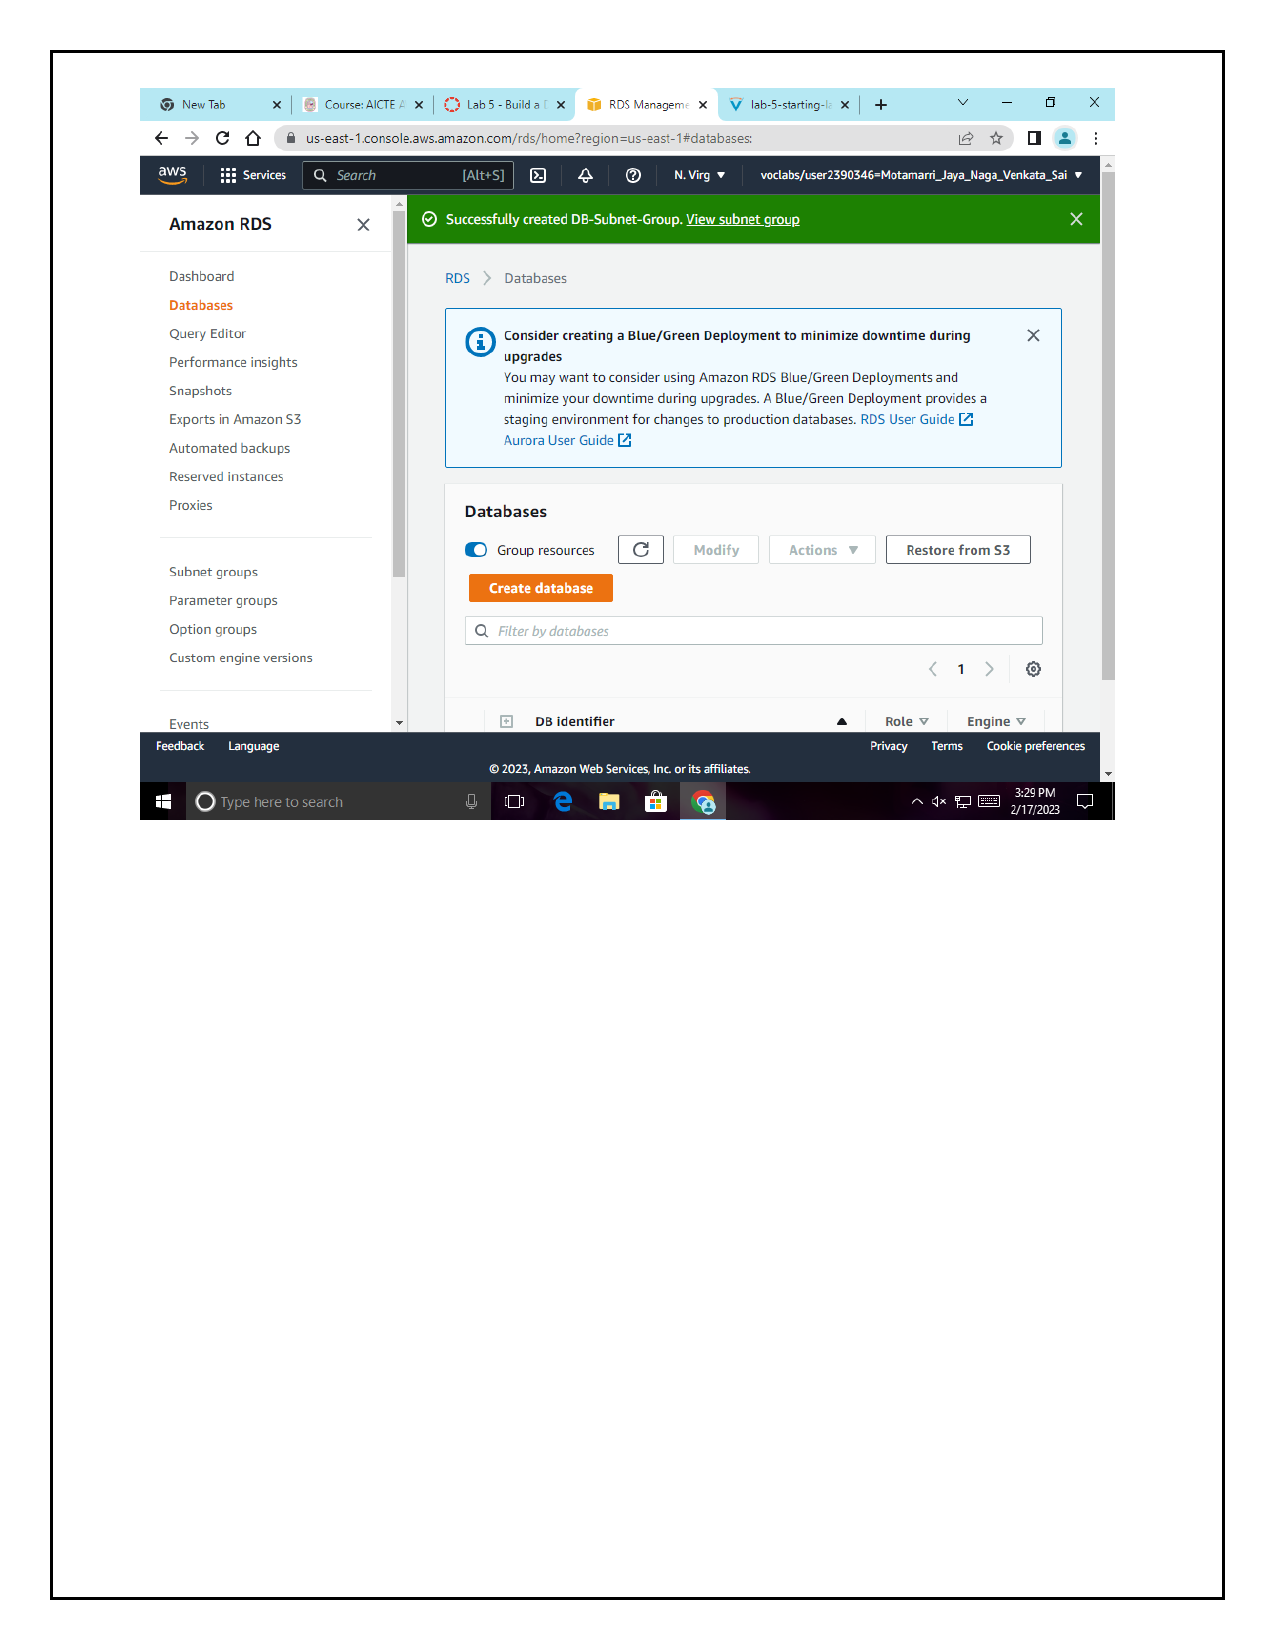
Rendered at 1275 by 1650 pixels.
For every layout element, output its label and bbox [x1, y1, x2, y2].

picture [140, 88, 1115, 820]
